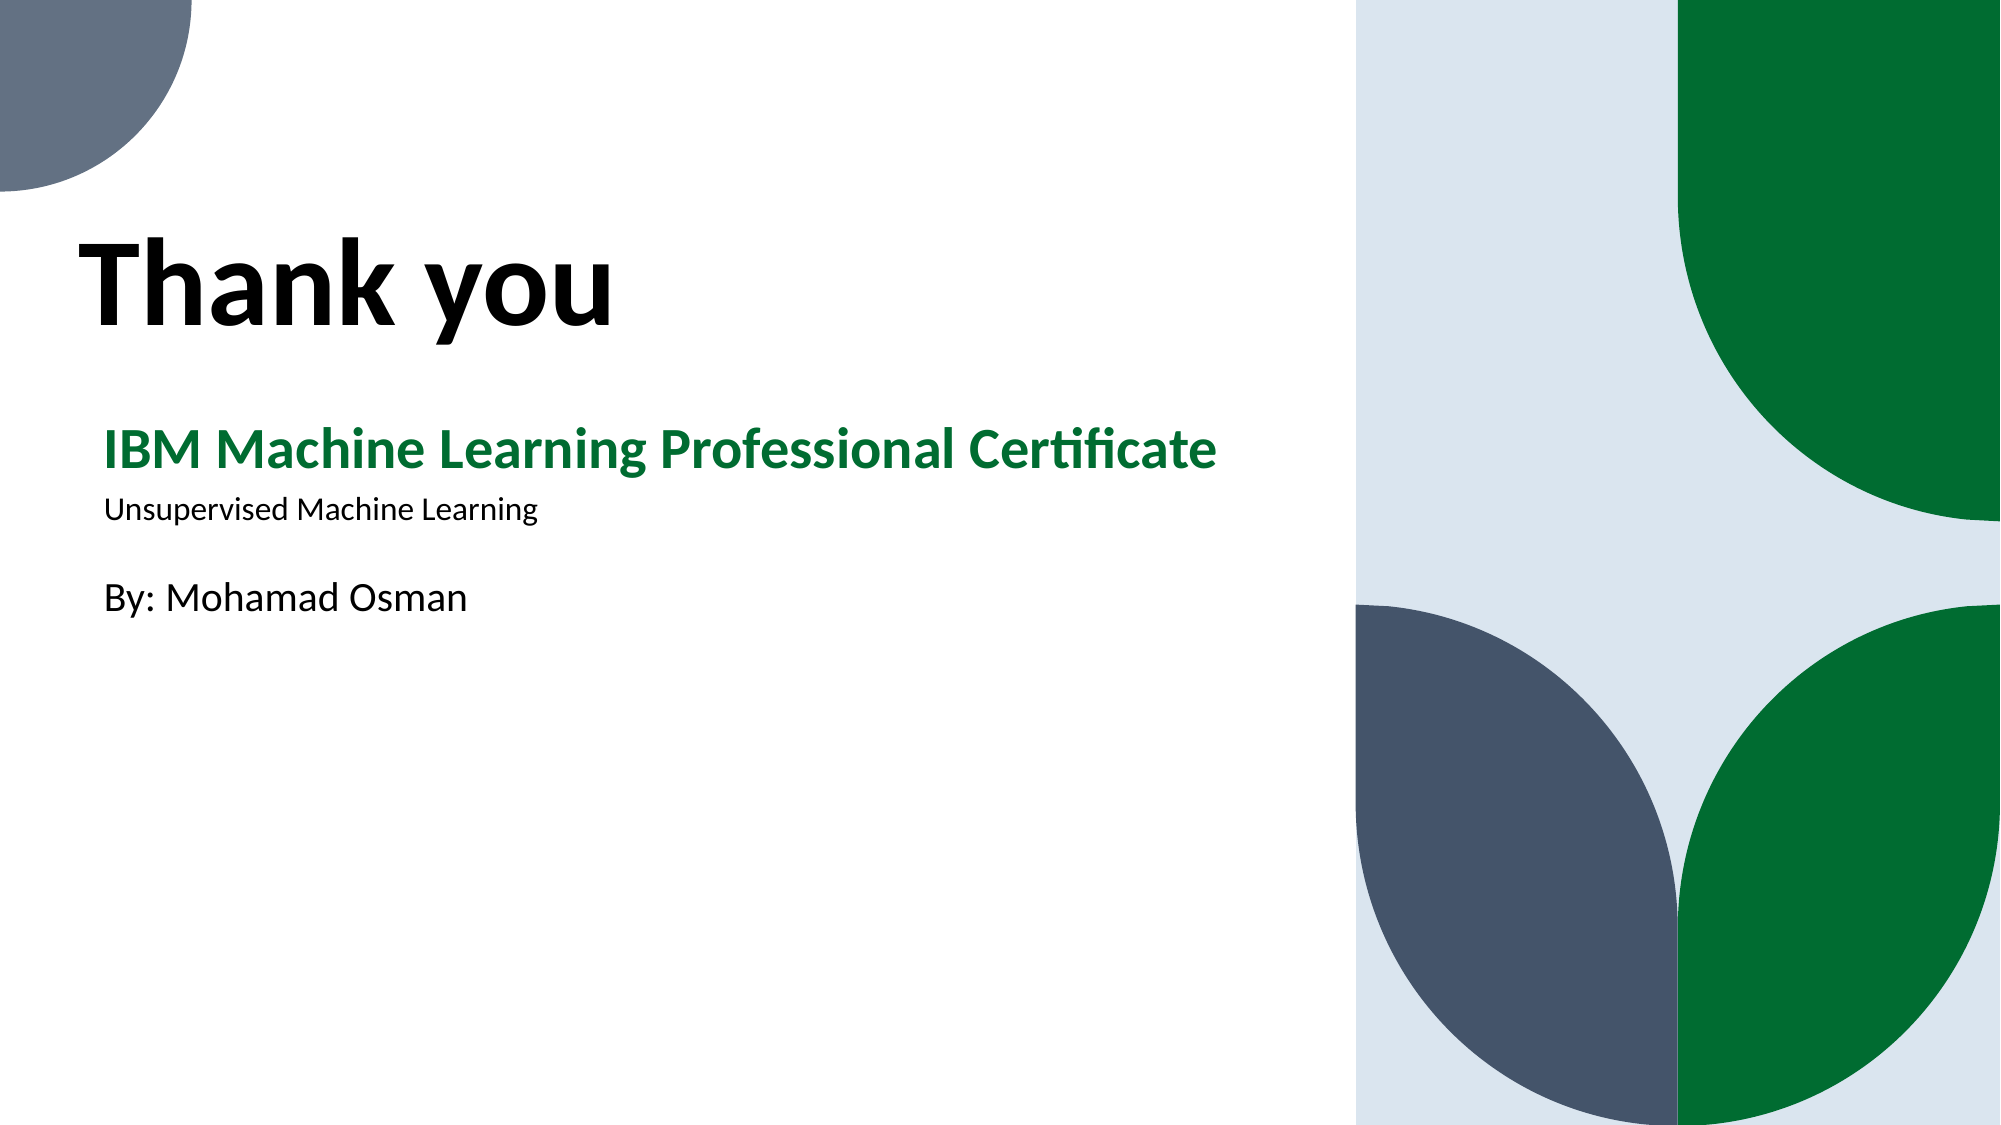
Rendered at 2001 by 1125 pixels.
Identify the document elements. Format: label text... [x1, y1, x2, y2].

text By: Mohamad Osman [103, 571, 1356, 622]
subtitle Thank you [78, 150, 1356, 356]
text Unsupervised Machine Learning [103, 488, 1356, 529]
text IBM Machine Learning Professional Certificate [103, 411, 1356, 483]
